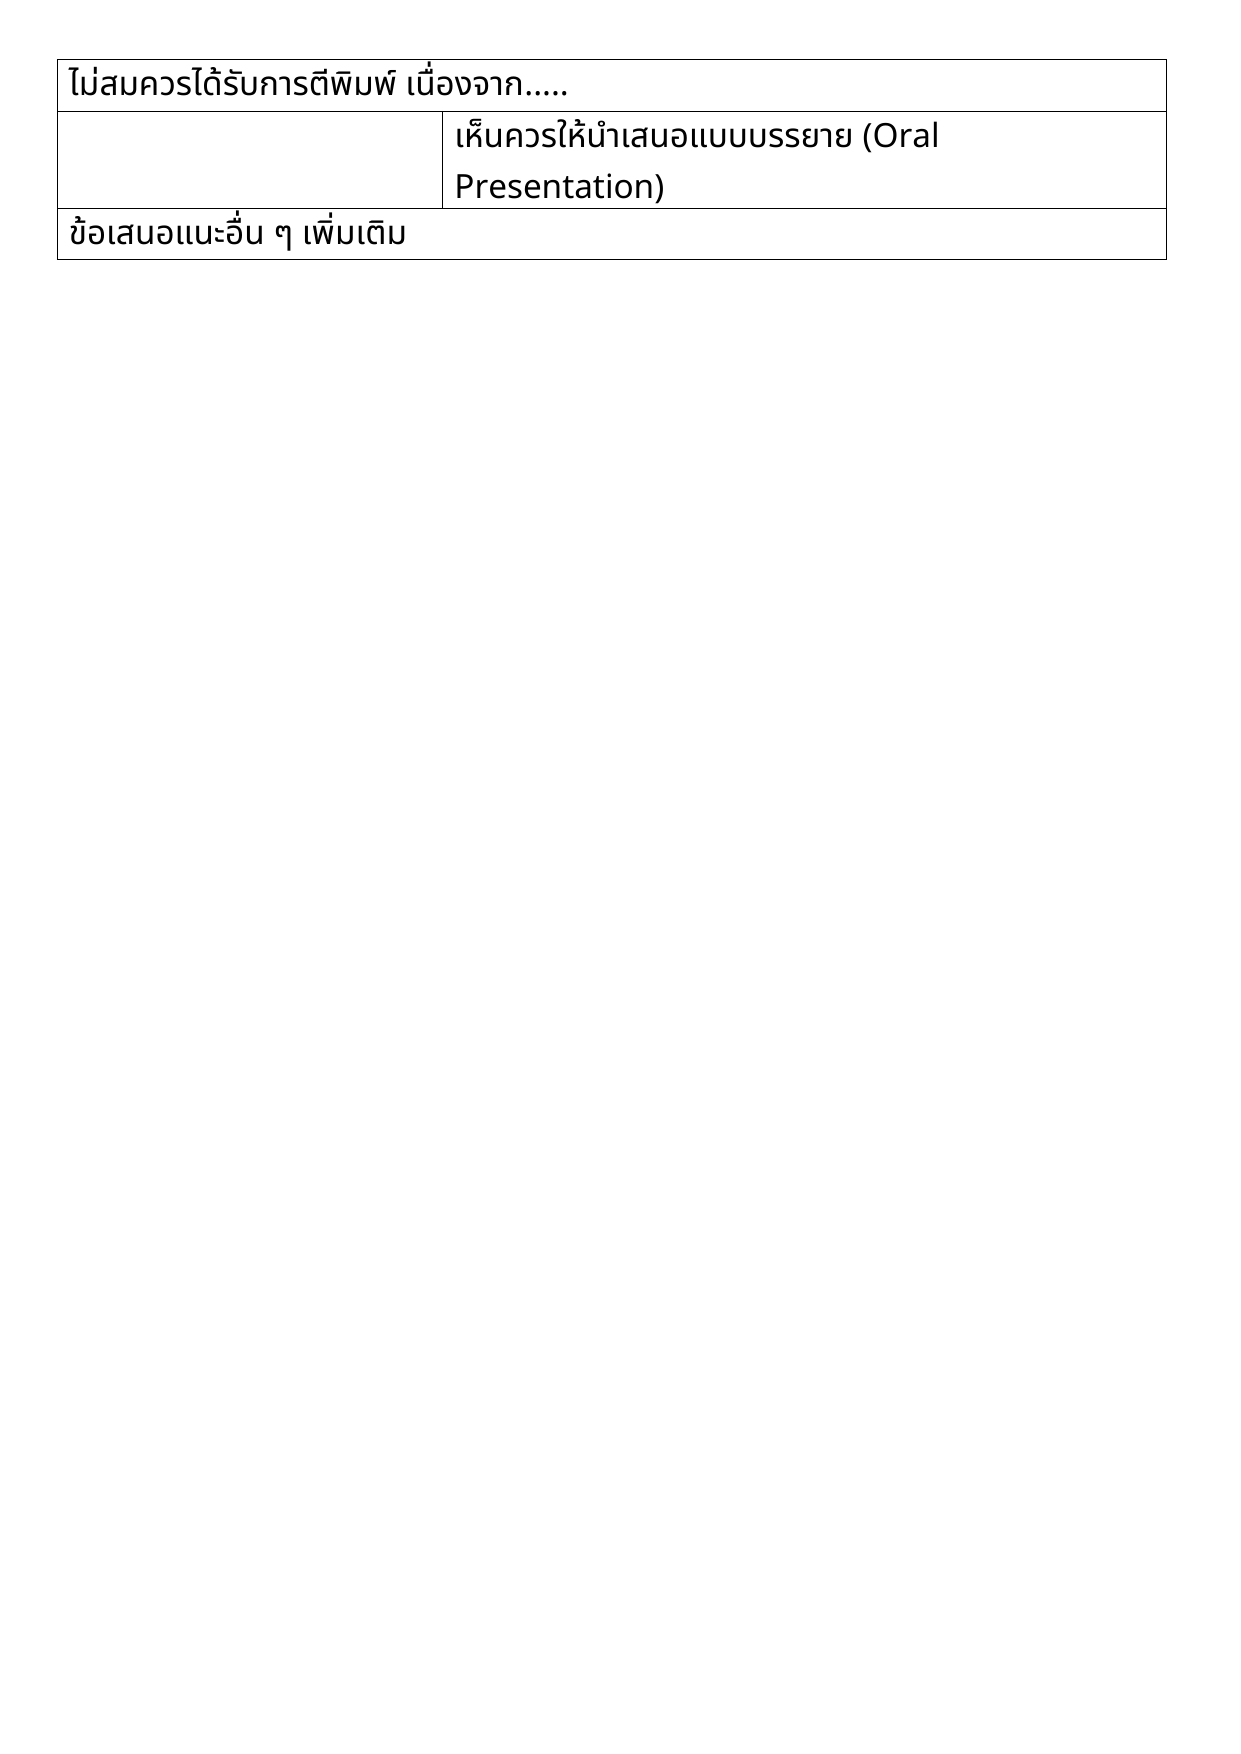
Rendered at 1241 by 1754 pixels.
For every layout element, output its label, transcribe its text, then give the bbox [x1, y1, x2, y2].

table_cell ข้อเสนอแนะอื่น ๆ เพิ่มเติม [58, 209, 1166, 259]
table_cell เห็นควรให้นำเสนอแบบบรรยาย (Oral Presentation) [443, 112, 1166, 208]
table_cell [58, 112, 442, 208]
table_cell ไม่สมควรได้รับการตีพิมพ์ เนื่องจาก..... [58, 60, 1166, 111]
